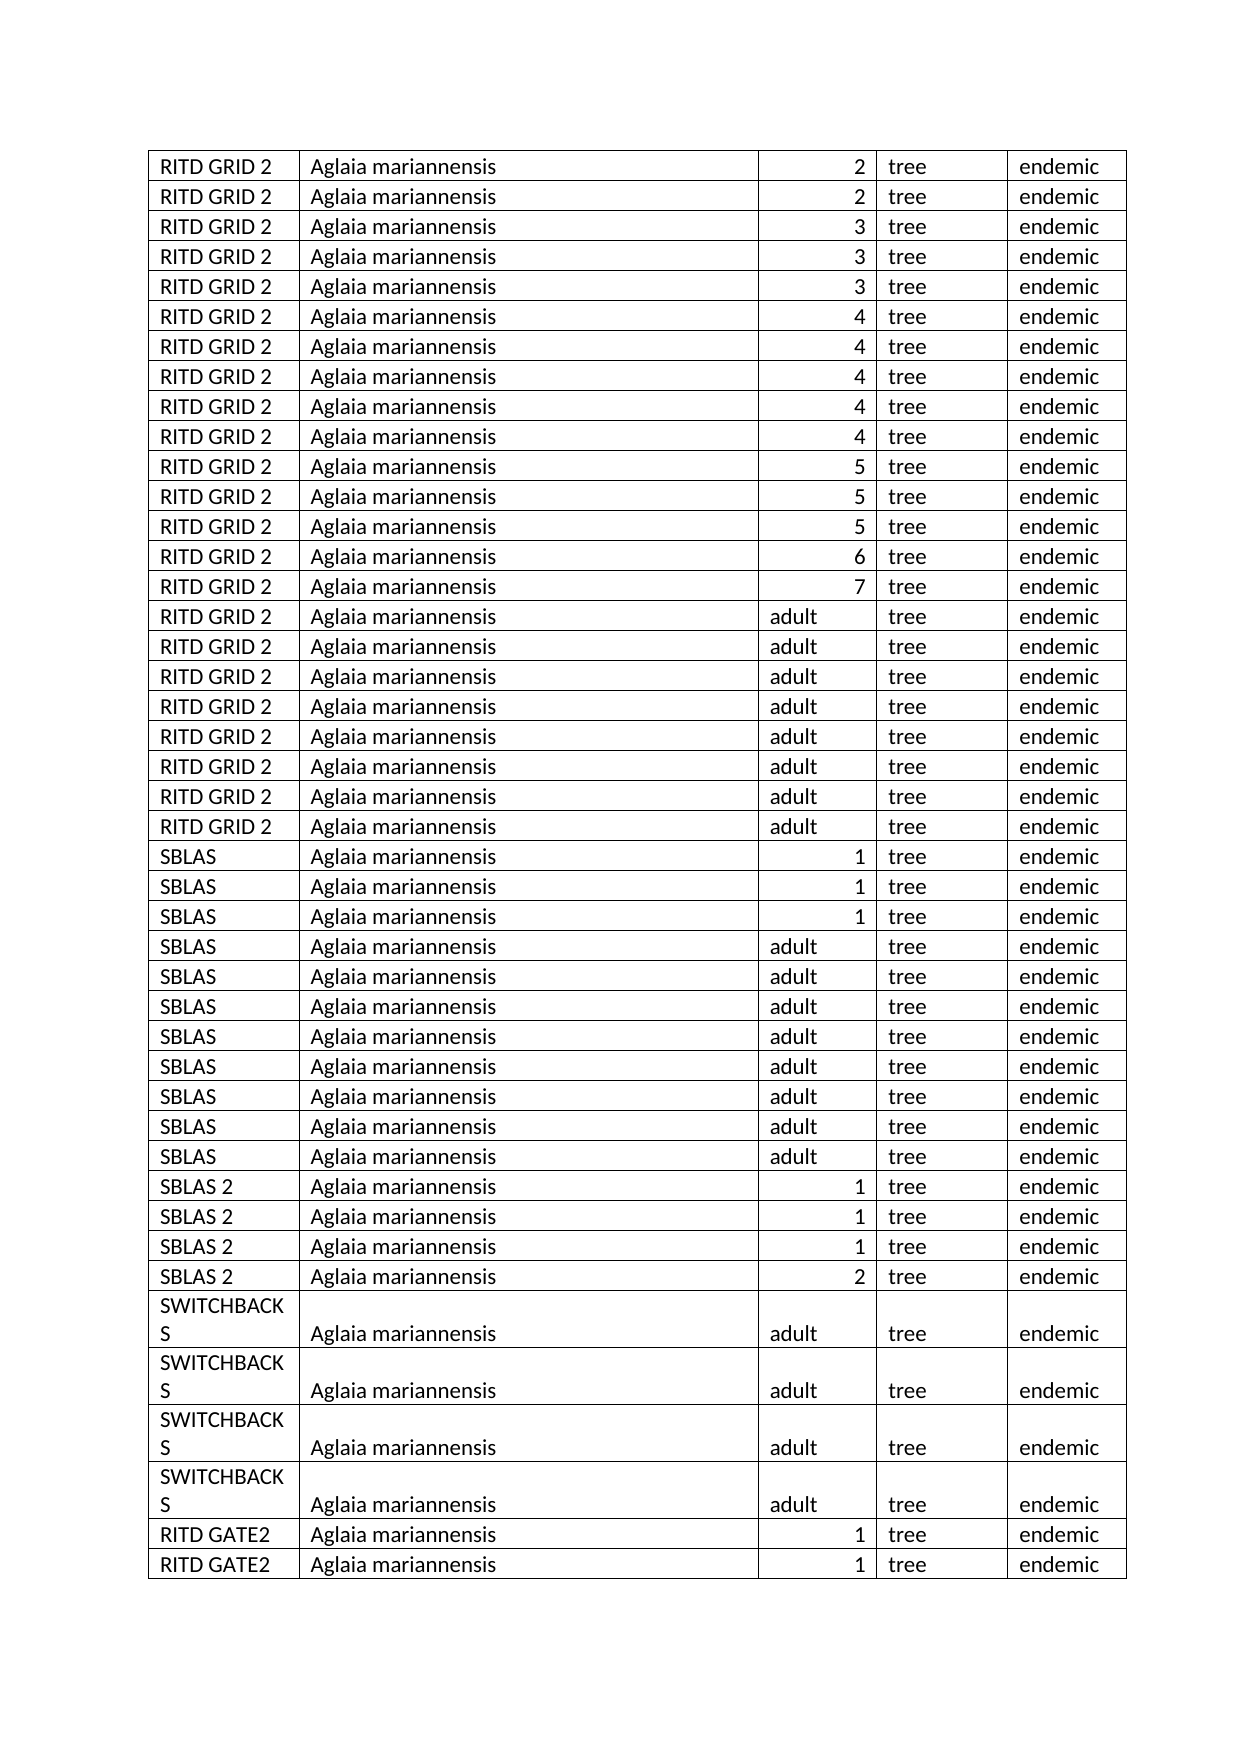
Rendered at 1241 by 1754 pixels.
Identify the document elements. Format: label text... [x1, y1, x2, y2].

table_cell Aglaia mariannensis [300, 211, 758, 240]
table_cell tree [877, 1261, 1007, 1290]
table_cell endemic [1008, 631, 1126, 660]
table_cell endemic [1008, 1231, 1126, 1260]
table_cell endemic [1008, 1405, 1126, 1461]
table_cell adult [759, 1051, 876, 1080]
table_cell endemic [1008, 241, 1126, 270]
table_cell tree [877, 1081, 1007, 1110]
table_cell Aglaia mariannensis [300, 151, 758, 180]
table_cell Aglaia mariannensis [300, 481, 758, 510]
table_cell tree [877, 781, 1007, 810]
table_cell RITD GRID 2 [149, 691, 299, 720]
table_cell endemic [1008, 601, 1126, 630]
table_cell adult [759, 1111, 876, 1140]
table_cell tree [877, 211, 1007, 240]
table_cell tree [877, 601, 1007, 630]
table_cell endemic [1008, 1348, 1126, 1404]
table_cell endemic [1008, 661, 1126, 690]
table_cell tree [877, 871, 1007, 900]
table_cell Aglaia mariannensis [300, 661, 758, 690]
table_cell Aglaia mariannensis [300, 1051, 758, 1080]
table_cell RITD GRID 2 [149, 781, 299, 810]
table_cell Aglaia mariannensis [300, 871, 758, 900]
table_cell RITD GRID 2 [149, 361, 299, 390]
table_cell Aglaia mariannensis [300, 301, 758, 330]
table_cell Aglaia mariannensis [300, 331, 758, 360]
table_cell tree [877, 1201, 1007, 1230]
table_cell endemic [1008, 1549, 1126, 1578]
table_cell endemic [1008, 931, 1126, 960]
table_cell RITD GRID 2 [149, 601, 299, 630]
table_cell tree [877, 1021, 1007, 1050]
table_cell 1 [759, 1549, 876, 1578]
table_cell endemic [1008, 481, 1126, 510]
table_cell tree [877, 451, 1007, 480]
table_cell endemic [1008, 1081, 1126, 1110]
table_cell SBLAS 2 [149, 1261, 299, 1290]
table_cell RITD GRID 2 [149, 151, 299, 180]
table_cell adult [759, 991, 876, 1020]
table_cell tree [877, 481, 1007, 510]
table_cell RITD GRID 2 [149, 331, 299, 360]
table_cell adult [759, 1405, 876, 1461]
table_cell Aglaia mariannensis [300, 1549, 758, 1578]
table_cell endemic [1008, 151, 1126, 180]
table_cell SBLAS [149, 1081, 299, 1110]
table_cell endemic [1008, 1051, 1126, 1080]
table_cell adult [759, 1081, 876, 1110]
table_cell adult [759, 721, 876, 750]
table_cell endemic [1008, 541, 1126, 570]
table_cell 1 [759, 841, 876, 870]
table_cell tree [877, 1549, 1007, 1578]
table_cell adult [759, 751, 876, 780]
table_cell RITD GRID 2 [149, 241, 299, 270]
table_cell 4 [759, 391, 876, 420]
table_cell SWITCHBACKS [149, 1348, 299, 1404]
table_cell endemic [1008, 181, 1126, 210]
table_cell Aglaia mariannensis [300, 361, 758, 390]
table_cell 7 [759, 571, 876, 600]
table_cell tree [877, 361, 1007, 390]
table_cell endemic [1008, 211, 1126, 240]
table_cell RITD GRID 2 [149, 481, 299, 510]
table_cell Aglaia mariannensis [300, 721, 758, 750]
table_cell Aglaia mariannensis [300, 841, 758, 870]
table_cell tree [877, 421, 1007, 450]
table_cell endemic [1008, 901, 1126, 930]
table_cell 1 [759, 901, 876, 930]
table_cell tree [877, 841, 1007, 870]
table_cell tree [877, 391, 1007, 420]
table_cell tree [877, 511, 1007, 540]
table_cell endemic [1008, 361, 1126, 390]
table_cell adult [759, 691, 876, 720]
table_cell endemic [1008, 1462, 1126, 1518]
table_cell 4 [759, 421, 876, 450]
table_cell RITD GRID 2 [149, 571, 299, 600]
table_cell 5 [759, 451, 876, 480]
table_cell SWITCHBACKS [149, 1405, 299, 1461]
table_cell tree [877, 1405, 1007, 1461]
table_cell tree [877, 631, 1007, 660]
table_cell Aglaia mariannensis [300, 1111, 758, 1140]
table_cell RITD GRID 2 [149, 511, 299, 540]
table_cell tree [877, 721, 1007, 750]
table_cell SBLAS [149, 1141, 299, 1170]
table_cell SBLAS [149, 871, 299, 900]
table_cell adult [759, 781, 876, 810]
table_cell Aglaia mariannensis [300, 1291, 758, 1347]
table_cell tree [877, 181, 1007, 210]
table_cell tree [877, 691, 1007, 720]
table_cell 1 [759, 1201, 876, 1230]
table_cell RITD GRID 2 [149, 211, 299, 240]
table_cell 1 [759, 1231, 876, 1260]
table_cell Aglaia mariannensis [300, 961, 758, 990]
table_cell SBLAS [149, 1051, 299, 1080]
table_cell endemic [1008, 961, 1126, 990]
table_cell RITD GRID 2 [149, 721, 299, 750]
table_cell adult [759, 811, 876, 840]
table_cell endemic [1008, 1519, 1126, 1548]
table_cell endemic [1008, 301, 1126, 330]
table_cell tree [877, 1231, 1007, 1260]
table_cell endemic [1008, 871, 1126, 900]
table_cell 2 [759, 151, 876, 180]
table_cell 3 [759, 241, 876, 270]
table_cell endemic [1008, 991, 1126, 1020]
table_cell SWITCHBACKS [149, 1462, 299, 1518]
table_cell tree [877, 1171, 1007, 1200]
table_cell Aglaia mariannensis [300, 1462, 758, 1518]
table_cell Aglaia mariannensis [300, 181, 758, 210]
table_cell SBLAS [149, 961, 299, 990]
table_cell adult [759, 1141, 876, 1170]
table_cell adult [759, 1291, 876, 1347]
table_cell endemic [1008, 331, 1126, 360]
table_cell 6 [759, 541, 876, 570]
table_cell Aglaia mariannensis [300, 271, 758, 300]
table_cell tree [877, 541, 1007, 570]
table_cell endemic [1008, 721, 1126, 750]
table_cell SWITCHBACKS [149, 1291, 299, 1347]
table_cell tree [877, 751, 1007, 780]
table_cell Aglaia mariannensis [300, 451, 758, 480]
table_cell Aglaia mariannensis [300, 1261, 758, 1290]
table_cell tree [877, 1462, 1007, 1518]
table_cell Aglaia mariannensis [300, 601, 758, 630]
table_cell tree [877, 811, 1007, 840]
table_cell endemic [1008, 1261, 1126, 1290]
table_cell RITD GATE2 [149, 1549, 299, 1578]
table_cell tree [877, 1111, 1007, 1140]
table_cell endemic [1008, 451, 1126, 480]
table_cell RITD GRID 2 [149, 811, 299, 840]
table_cell adult [759, 1462, 876, 1518]
table_cell adult [759, 931, 876, 960]
table_cell endemic [1008, 391, 1126, 420]
table_cell endemic [1008, 421, 1126, 450]
table_cell tree [877, 241, 1007, 270]
table_cell 1 [759, 1171, 876, 1200]
table_cell SBLAS 2 [149, 1231, 299, 1260]
table_cell 3 [759, 271, 876, 300]
table_cell endemic [1008, 811, 1126, 840]
table_cell RITD GRID 2 [149, 751, 299, 780]
table_cell SBLAS 2 [149, 1171, 299, 1200]
table_cell 4 [759, 361, 876, 390]
table_cell tree [877, 151, 1007, 180]
table_cell tree [877, 1291, 1007, 1347]
table_cell 3 [759, 211, 876, 240]
table_cell tree [877, 1348, 1007, 1404]
table_cell adult [759, 631, 876, 660]
table_cell adult [759, 1348, 876, 1404]
table_cell tree [877, 1141, 1007, 1170]
table_cell tree [877, 301, 1007, 330]
table_cell endemic [1008, 271, 1126, 300]
table_cell endemic [1008, 1201, 1126, 1230]
table_cell tree [877, 331, 1007, 360]
table_cell Aglaia mariannensis [300, 991, 758, 1020]
table_cell endemic [1008, 1141, 1126, 1170]
table_cell Aglaia mariannensis [300, 691, 758, 720]
table_cell Aglaia mariannensis [300, 1231, 758, 1260]
table_cell SBLAS 2 [149, 1201, 299, 1230]
table_cell 2 [759, 181, 876, 210]
table_cell endemic [1008, 1021, 1126, 1050]
table_cell Aglaia mariannensis [300, 901, 758, 930]
table_cell 4 [759, 301, 876, 330]
table_cell adult [759, 961, 876, 990]
table_cell Aglaia mariannensis [300, 1171, 758, 1200]
table_cell RITD GRID 2 [149, 181, 299, 210]
table_cell 5 [759, 511, 876, 540]
table_cell endemic [1008, 511, 1126, 540]
table_cell Aglaia mariannensis [300, 1348, 758, 1404]
table_cell 5 [759, 481, 876, 510]
table_cell adult [759, 661, 876, 690]
table_cell adult [759, 1021, 876, 1050]
table_cell endemic [1008, 751, 1126, 780]
table_cell Aglaia mariannensis [300, 511, 758, 540]
table_cell 1 [759, 871, 876, 900]
table_cell RITD GRID 2 [149, 541, 299, 570]
table_cell Aglaia mariannensis [300, 631, 758, 660]
table_cell SBLAS [149, 1111, 299, 1140]
table_cell endemic [1008, 1111, 1126, 1140]
table_cell Aglaia mariannensis [300, 1519, 758, 1548]
table_cell tree [877, 661, 1007, 690]
table_cell RITD GRID 2 [149, 301, 299, 330]
table_cell 4 [759, 331, 876, 360]
table_cell RITD GRID 2 [149, 661, 299, 690]
table_cell tree [877, 571, 1007, 600]
table_cell tree [877, 901, 1007, 930]
table_cell RITD GRID 2 [149, 451, 299, 480]
table_cell Aglaia mariannensis [300, 541, 758, 570]
table_cell RITD GRID 2 [149, 391, 299, 420]
table_cell Aglaia mariannensis [300, 1021, 758, 1050]
table_cell tree [877, 931, 1007, 960]
table_cell Aglaia mariannensis [300, 931, 758, 960]
table_cell Aglaia mariannensis [300, 1081, 758, 1110]
table_cell Aglaia mariannensis [300, 1405, 758, 1461]
table_cell Aglaia mariannensis [300, 811, 758, 840]
table_cell SBLAS [149, 901, 299, 930]
table_cell endemic [1008, 781, 1126, 810]
table_cell endemic [1008, 841, 1126, 870]
table_cell Aglaia mariannensis [300, 1201, 758, 1230]
table_cell tree [877, 991, 1007, 1020]
table_cell SBLAS [149, 991, 299, 1020]
table_cell RITD GRID 2 [149, 271, 299, 300]
table_cell RITD GRID 2 [149, 421, 299, 450]
table_cell Aglaia mariannensis [300, 751, 758, 780]
table_cell endemic [1008, 691, 1126, 720]
table_cell Aglaia mariannensis [300, 571, 758, 600]
table_cell endemic [1008, 1291, 1126, 1347]
table_cell tree [877, 961, 1007, 990]
table_cell tree [877, 271, 1007, 300]
table_cell Aglaia mariannensis [300, 391, 758, 420]
table_cell RITD GATE2 [149, 1519, 299, 1548]
table_cell Aglaia mariannensis [300, 781, 758, 810]
table_cell tree [877, 1519, 1007, 1548]
table_cell adult [759, 601, 876, 630]
table_cell Aglaia mariannensis [300, 241, 758, 270]
table_cell Aglaia mariannensis [300, 1141, 758, 1170]
table_cell SBLAS [149, 931, 299, 960]
table_cell 1 [759, 1519, 876, 1548]
table_cell RITD GRID 2 [149, 631, 299, 660]
table_cell SBLAS [149, 1021, 299, 1050]
table_cell 2 [759, 1261, 876, 1290]
table_cell tree [877, 1051, 1007, 1080]
table_cell SBLAS [149, 841, 299, 870]
table_cell Aglaia mariannensis [300, 421, 758, 450]
table_cell endemic [1008, 571, 1126, 600]
table_cell endemic [1008, 1171, 1126, 1200]
